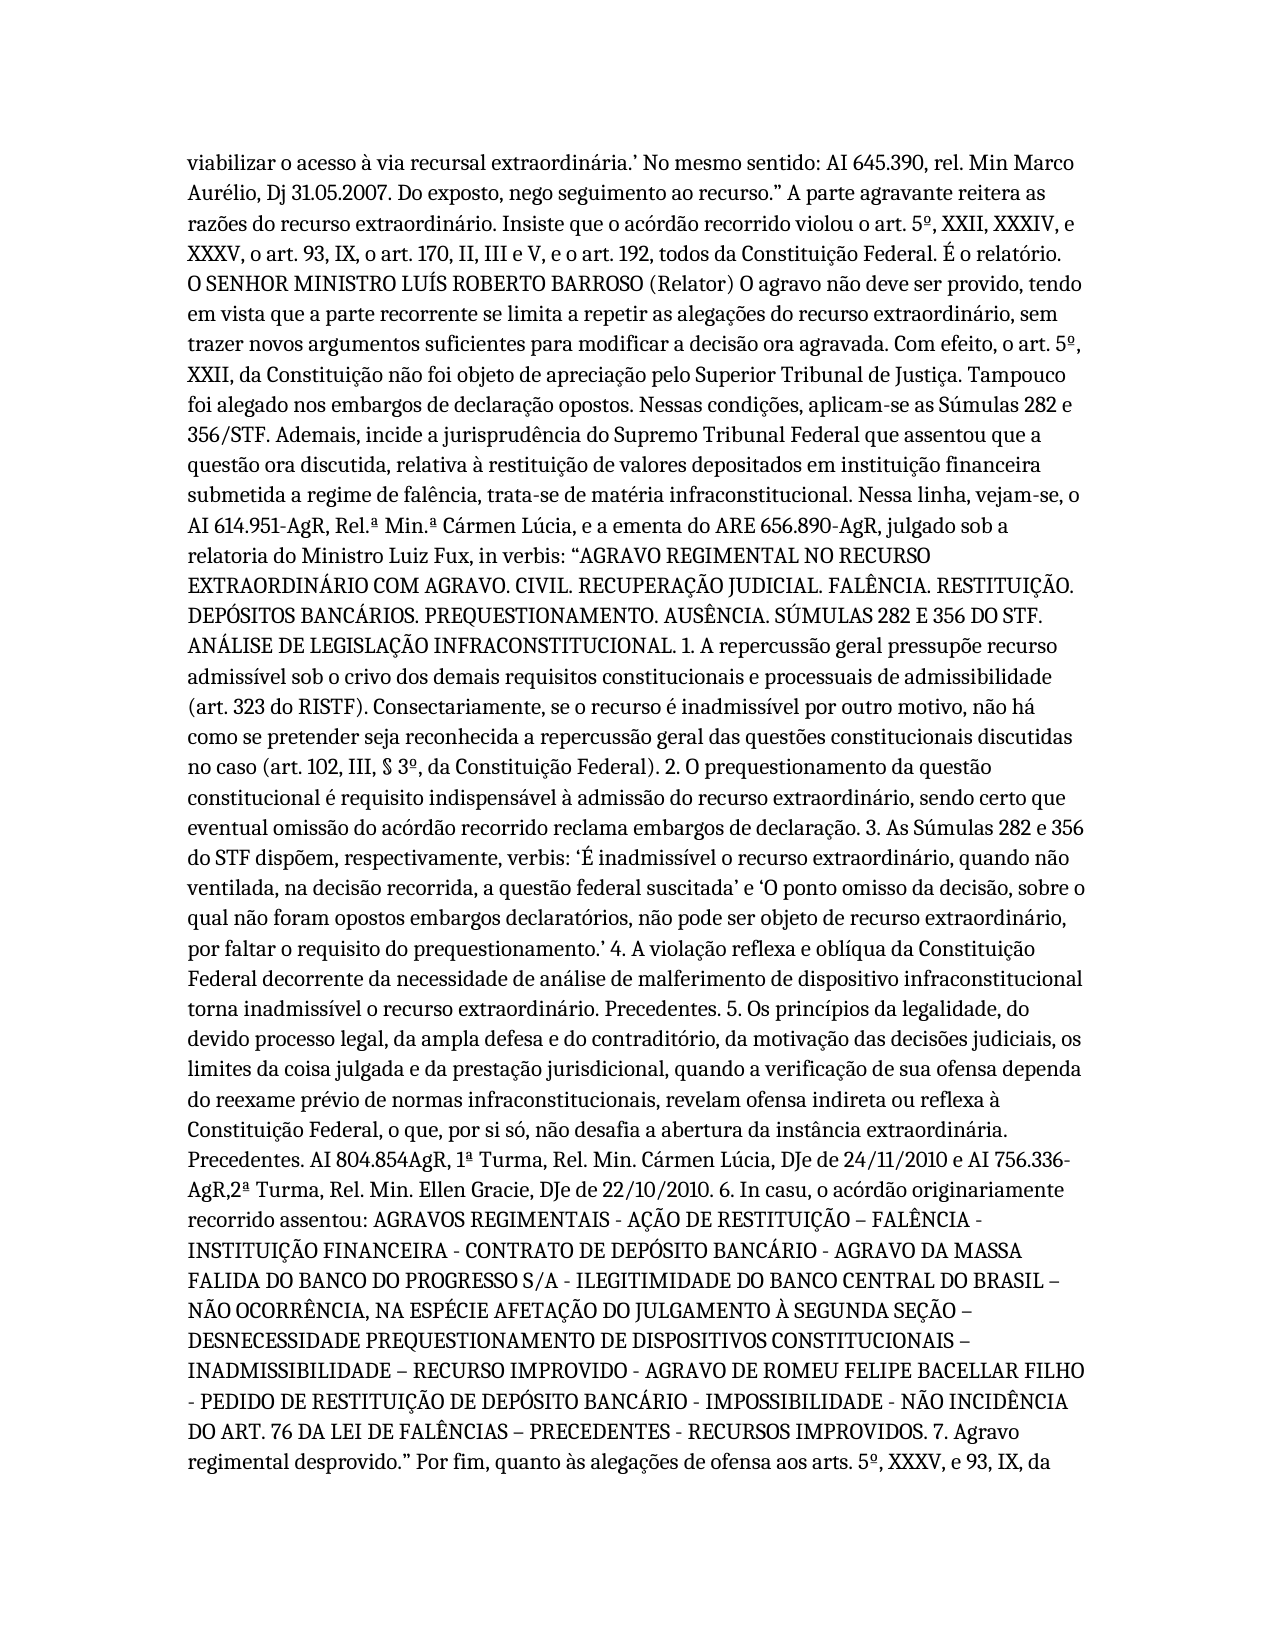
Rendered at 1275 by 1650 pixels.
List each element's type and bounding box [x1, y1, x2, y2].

text [187, 150, 1087, 1475]
